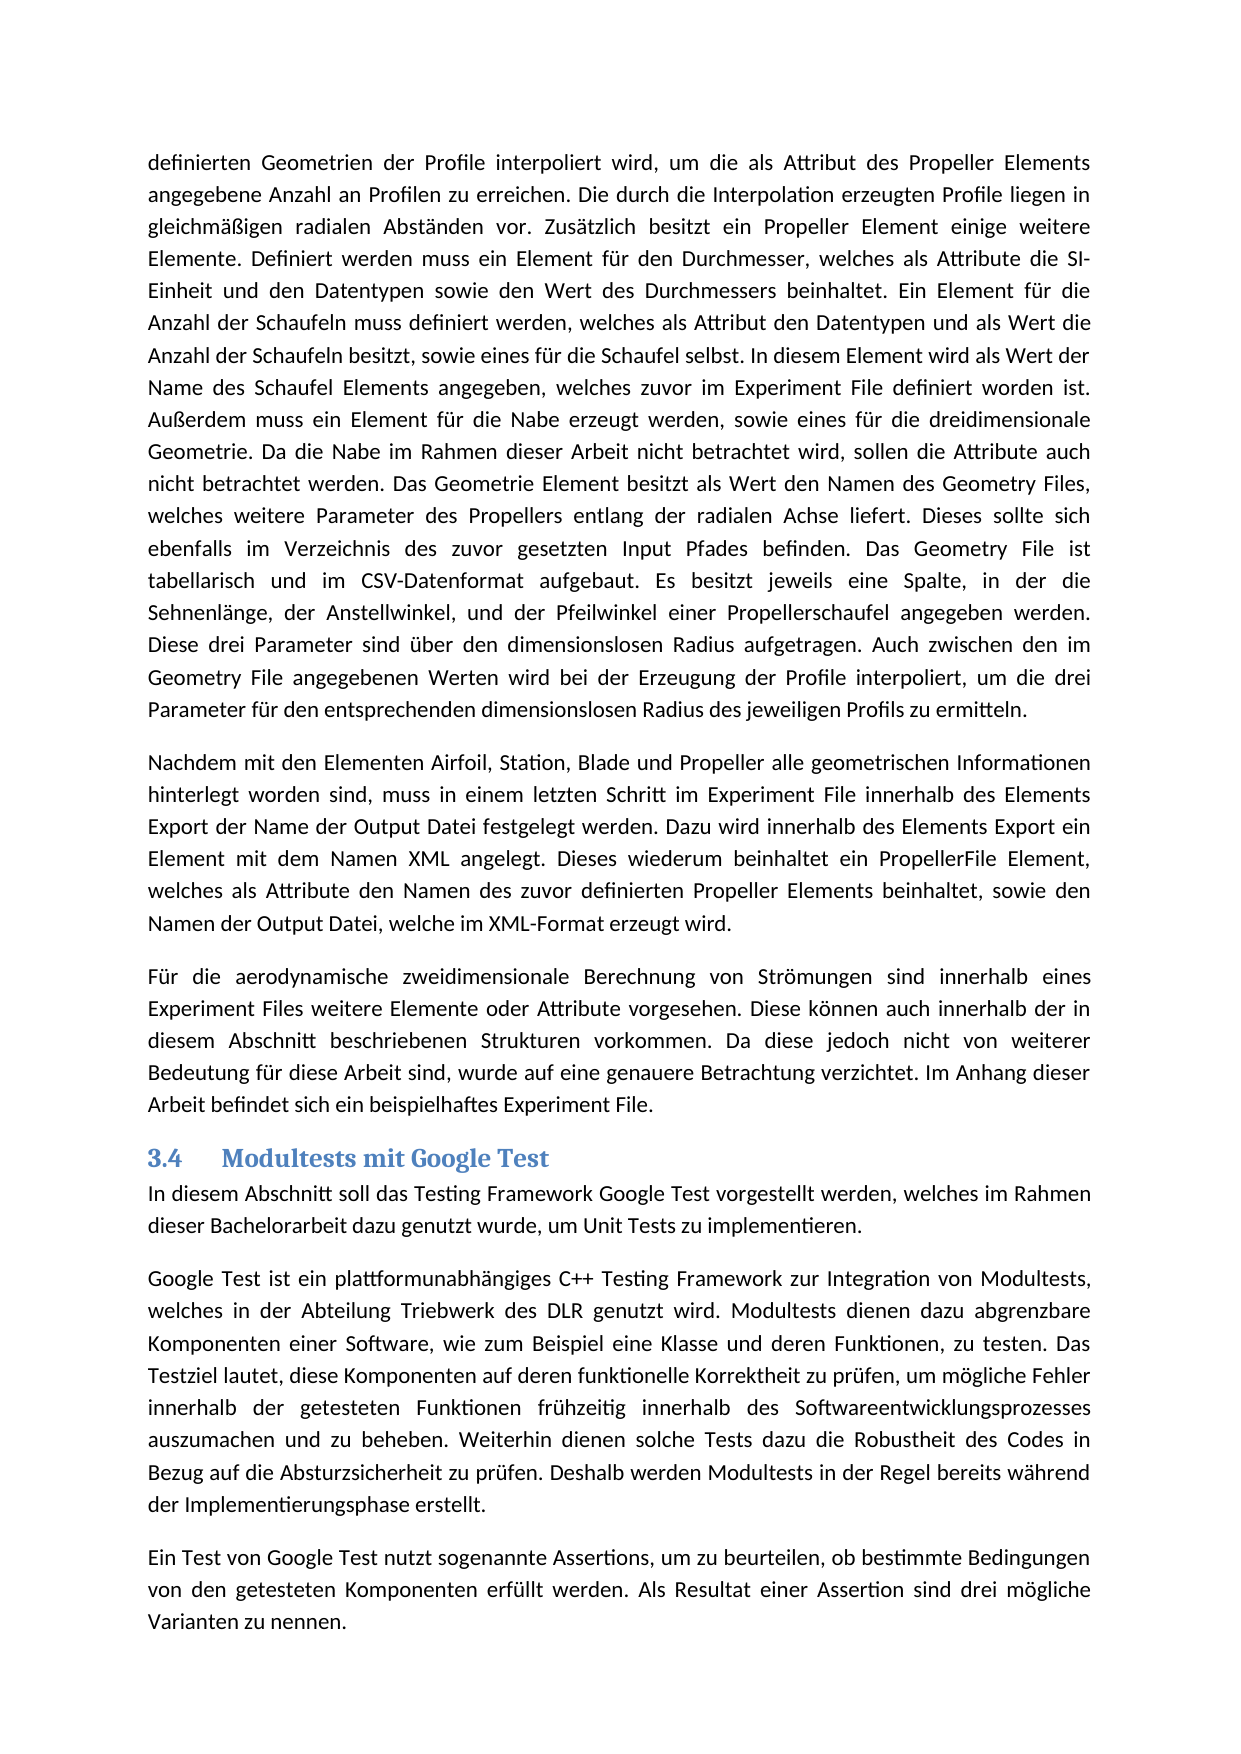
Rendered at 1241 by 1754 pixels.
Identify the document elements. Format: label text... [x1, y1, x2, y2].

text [148, 148, 1093, 723]
text Nachdem mit den Elementen Airfoil, Station, Blade und Propeller alle geometrischen Informationen hinterlegt worden sind, muss in einem letzten Schritt im Experiment File innerhalb des Elements Export der Name der Output Datei festgelegt werden. Dazu wird innerhalb des Elements Export ein Element mit dem Namen XML angelegt. Dieses wiederum beinhaltet ein PropellerFile Element, welches als Attribute den Namen des zuvor definierten Propeller Elements beinhaltet, sowie den Namen der Output Datei, welche im XML-Format erzeugt wird. [148, 748, 1093, 937]
text Google Test ist ein plattformunabhängiges C++ Testing Framework zur Integration von Modultests, welches in der Abteilung Triebwerk des DLR genutzt wird. Modultests dienen dazu abgrenzbare Komponenten einer Software, wie zum Beispiel eine Klasse und deren Funktionen, zu testen. Das Testziel lautet, diese Komponenten auf deren funktionelle Korrektheit zu prüfen, um mögliche Fehler innerhalb der getesteten Funktionen frühzeitig innerhalb des Softwareentwicklungsprozesses auszumachen und zu beheben. Weiterhin dienen solche Tests dazu die Robustheit des Codes in Bezug auf die Absturzsicherheit zu prüfen. Deshalb werden Modultests in der Regel bereits während der Implementierungsphase erstellt. [148, 1264, 1093, 1518]
text Ein Test von Google Test nutzt sogenannte Assertions, um zu beurteilen, ob bestimmte Bedingungen von den getesteten Komponenten erfüllt werden. Als Resultat einer Assertion sind drei mögliche Varianten zu nennen. [148, 1543, 1093, 1635]
subtitle 3.4 Modultests mit Google Test [148, 1143, 1093, 1175]
text In diesem Abschnitt soll das Testing Framework Google Test vorgestellt werden, welches im Rahmen dieser Bachelorarbeit dazu genutzt wurde, um Unit Tests zu implementieren. [148, 1179, 1093, 1239]
text Für die aerodynamische zweidimensionale Berechnung von Strömungen sind innerhalb eines Experiment Files weitere Elemente oder Attribute vorgesehen. Diese können auch innerhalb der in diesem Abschnitt beschriebenen Strukturen vorkommen. Da diese jedoch nicht von weiterer Bedeutung für diese Arbeit sind, wurde auf eine genauere Betrachtung verzichtet. Im Anhang dieser Arbeit befindet sich ein beispielhaftes Experiment File. [148, 962, 1093, 1118]
